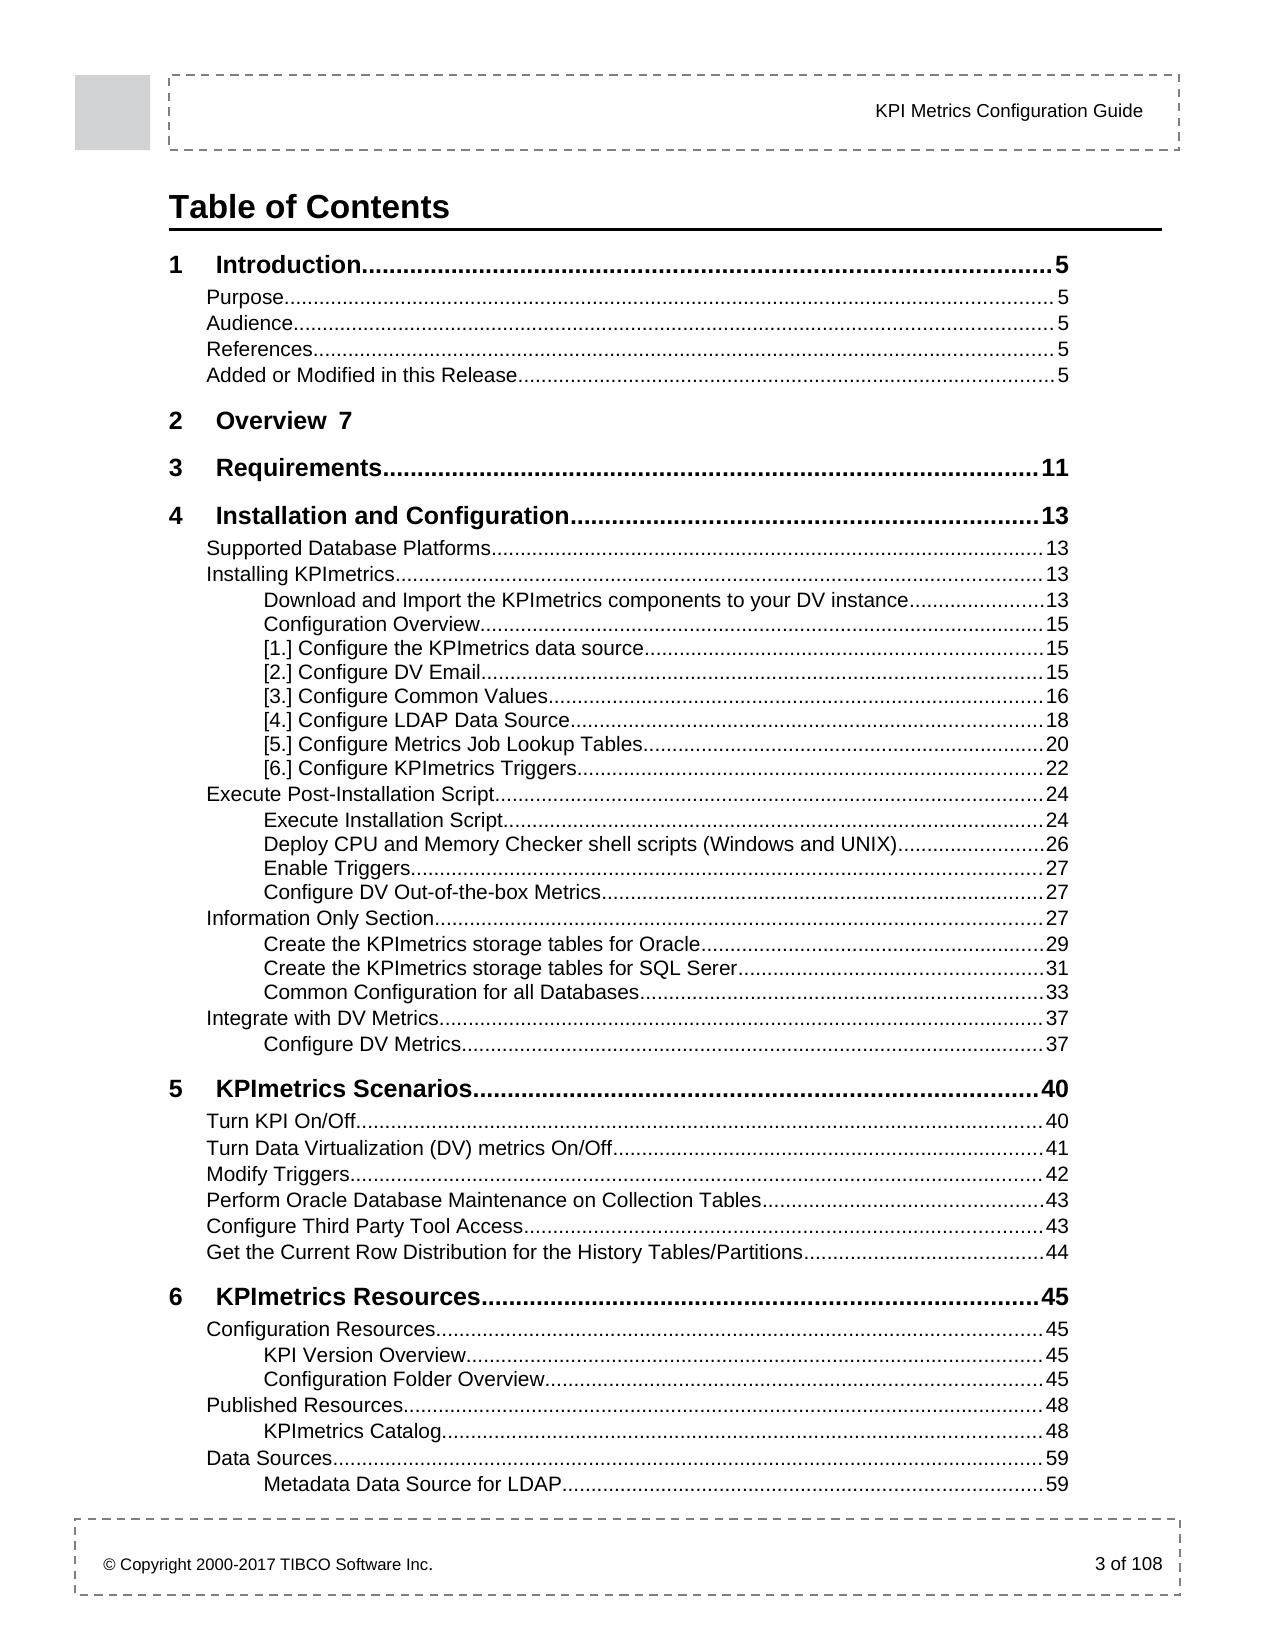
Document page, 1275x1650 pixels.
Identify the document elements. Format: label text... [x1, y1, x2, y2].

text Installing KPImetrics 13 [206, 562, 1162, 586]
text 4 Installation and Configuration 13 [169, 501, 1162, 529]
text Create the KPImetrics storage tables for Oracle 29 [263, 932, 1162, 956]
text [6.] Configure KPImetrics Triggers 22 [263, 756, 1162, 779]
text Data Sources 59 [206, 1445, 1162, 1469]
text Enable Triggers 27 [263, 856, 1162, 879]
text Configuration Resources 45 [206, 1317, 1162, 1341]
text [2.] Configure DV Email 15 [263, 660, 1162, 684]
text Modify Triggers 42 [206, 1161, 1162, 1185]
text 6 KPImetrics Resources 45 [169, 1282, 1162, 1311]
text Perform Oracle Database Maintenance on Collection Tables 43 [206, 1187, 1162, 1211]
text Integrate with DV Metrics 37 [206, 1006, 1162, 1029]
text KPI Version Overview 45 [263, 1343, 1162, 1367]
text Execute Post-Installation Script 24 [206, 782, 1162, 806]
text Configure DV Out-of-the-box Metrics 27 [263, 879, 1162, 903]
text Metadata Data Source for LDAP 59 [263, 1471, 1162, 1495]
text Create the KPImetrics storage tables for SQL Serer 31 [263, 956, 1162, 979]
text Turn KPI On/Off 40 [206, 1109, 1162, 1133]
text [5.] Configure Metrics Job Lookup Tables 20 [263, 732, 1162, 756]
text KPImetrics Catalog 48 [263, 1419, 1162, 1443]
text References 5 [206, 337, 1162, 361]
text Configure DV Metrics 37 [263, 1032, 1162, 1056]
text Turn Data Virtualization (DV) metrics On/Off 41 [206, 1135, 1162, 1159]
text Get the Current Row Distribution for the History Tables/Partitions 44 [206, 1239, 1162, 1263]
text [1.] Configure the KPImetrics data source 15 [263, 636, 1162, 660]
text 1 Introduction 5 [169, 250, 1162, 279]
text 3 Requirements 11 [169, 453, 1162, 482]
text Information Only Section 27 [206, 906, 1162, 929]
text Configuration Overview 15 [263, 612, 1162, 636]
text Purpose 5 [206, 285, 1162, 309]
text Audience 5 [206, 311, 1162, 335]
text Deploy CPU and Memory Checker shell scripts (Windows and UNIX) 26 [263, 832, 1162, 856]
text Common Configuration for all Databases 33 [263, 979, 1162, 1003]
text [3.] Configure Common Values 16 [263, 684, 1162, 708]
text Download and Import the KPImetrics components to your DV instance 13 [263, 588, 1162, 612]
text Published Resources 48 [206, 1393, 1162, 1417]
text 5 KPImetrics Scenarios 40 [169, 1074, 1162, 1103]
text 2 Overview 7 [169, 406, 1162, 434]
text Configure Third Party Tool Access 43 [206, 1213, 1162, 1237]
text Configuration Folder Overview 45 [263, 1367, 1162, 1391]
text Supported Database Platforms 13 [206, 536, 1162, 560]
text Execute Installation Script 24 [263, 808, 1162, 832]
text Added or Modified in this Release 5 [206, 363, 1162, 387]
text [4.] Configure LDAP Data Source 18 [263, 708, 1162, 732]
text Table of Contents [169, 187, 1162, 228]
